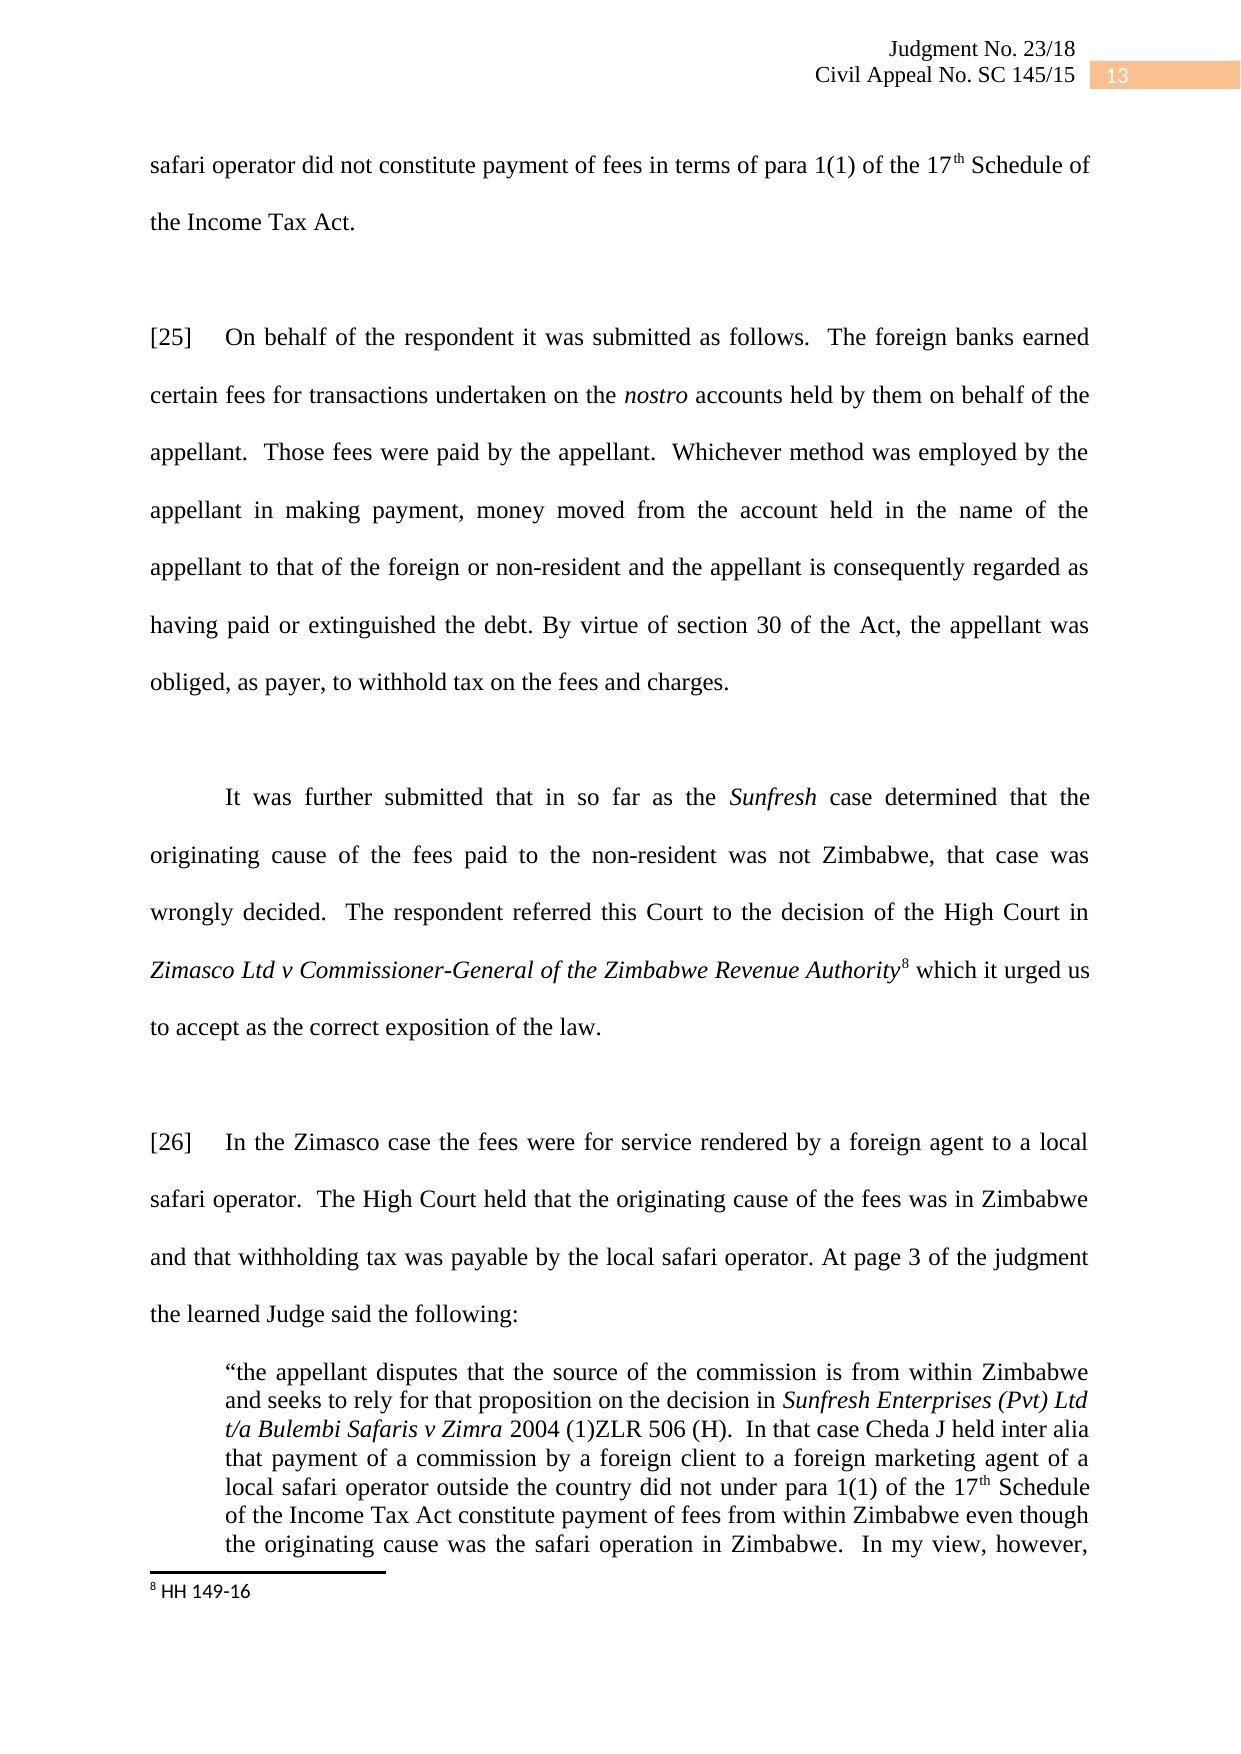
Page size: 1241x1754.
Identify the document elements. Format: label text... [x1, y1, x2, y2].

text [150, 150, 1090, 236]
text It was further submitted that in so far as the Sunfresh case determined that the originating cause of the fees paid to the non-resident was not Zimbabwe, that case was wrongly decided. The respondent referred this Court to the decision of the High Court in Zimasco Ltd v Commissioner-General of the Zimbabwe Revenue Authority which it urged us to accept as the correct exposition of the law. [150, 782, 1090, 1041]
text [26] In the Zimasco case the fees were for service rendered by a foreign agent to a local safari operator. The High Court held that the originating cause of the fees was in Zimbabwe and that withholding tax was payable by the local safari operator. At page 3 of the judgment the learned Judge said the following: [150, 1127, 1090, 1328]
text [25] On behalf of the respondent it was submitted as follows. The foreign banks earned certain fees for transactions undertaken on the nostro accounts held by them on behalf of the appellant. Those fees were paid by the appellant. Whichever method was employed by the appellant in making payment, money moved from the account held in the name of the appellant to that of the foreign or non-resident and the appellant is consequently regarded as having paid or extinguished the debt. By virtue of section 30 of the Act, the appellant was obliged, as payer, to withhold tax on the fees and charges. [150, 322, 1090, 696]
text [225, 1357, 1090, 1558]
